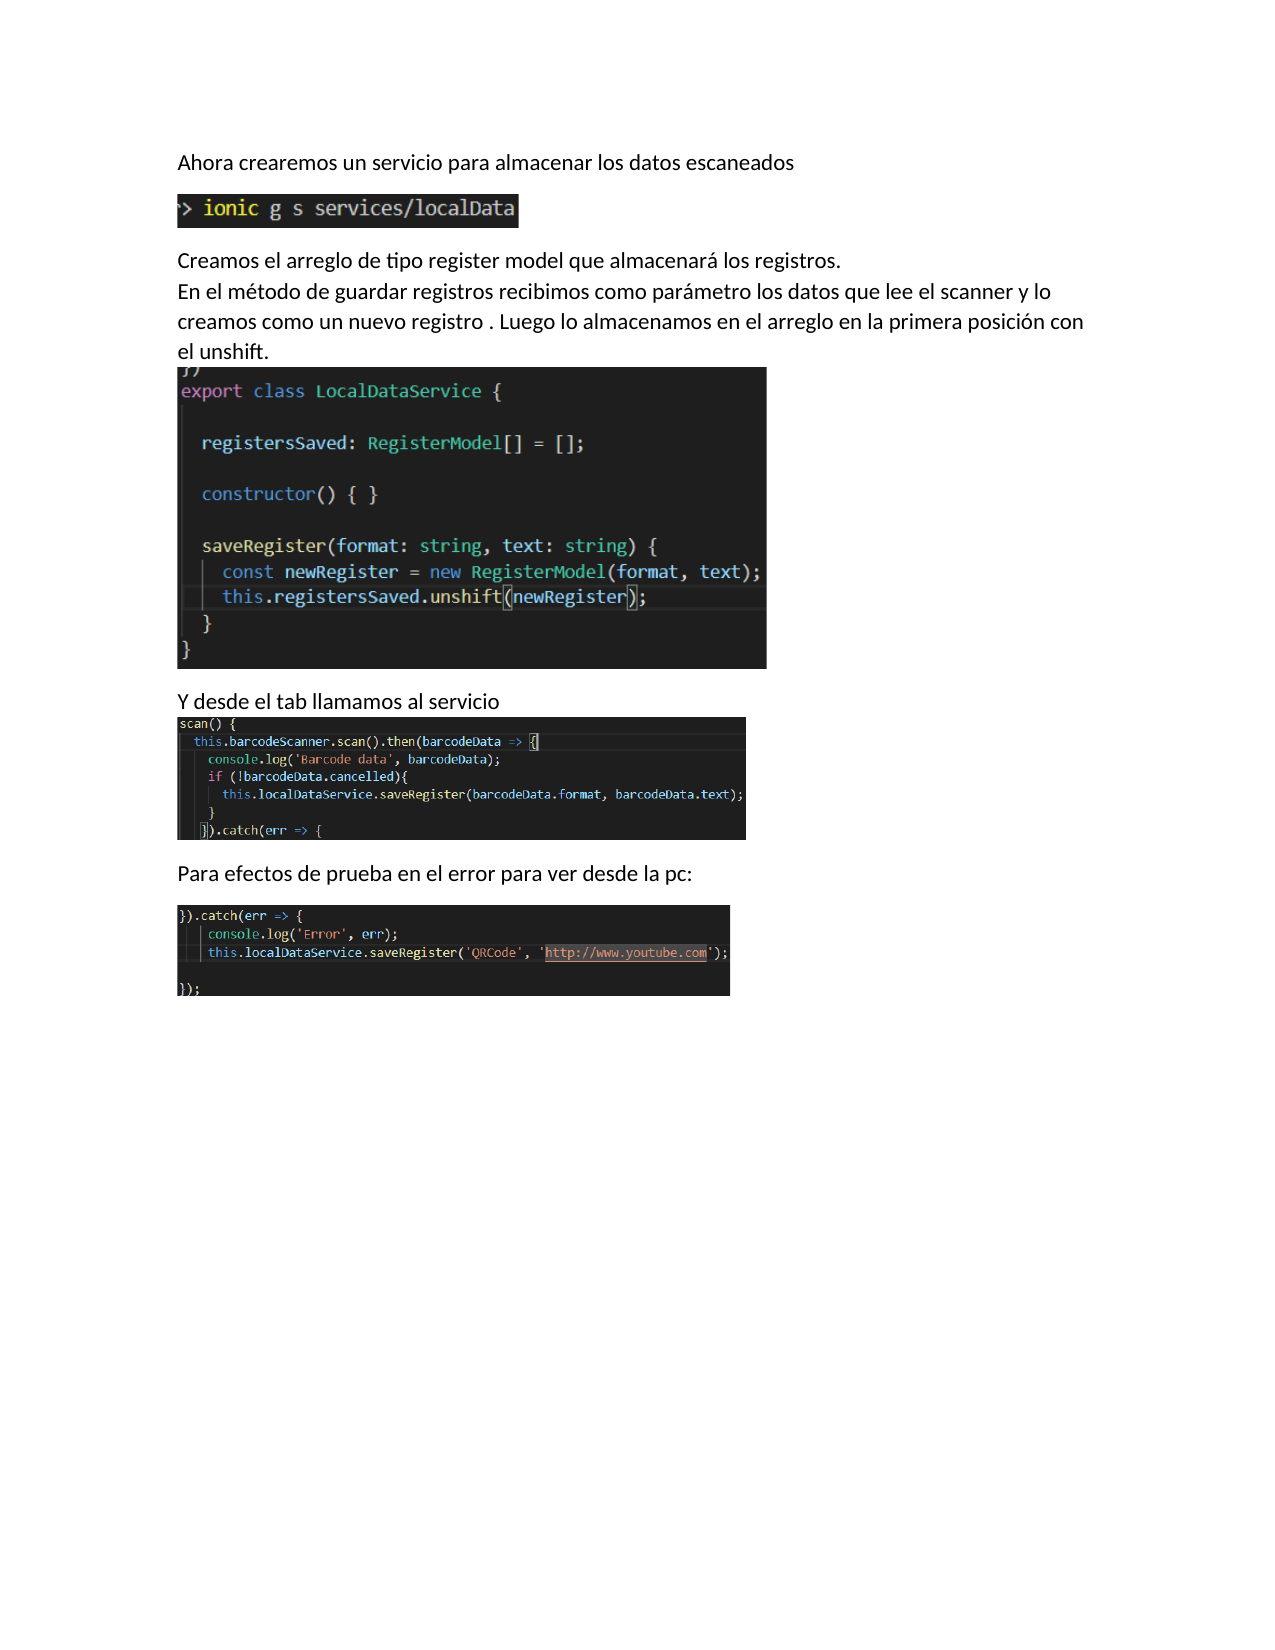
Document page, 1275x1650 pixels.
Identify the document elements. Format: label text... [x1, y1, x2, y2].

picture [177, 905, 731, 996]
text Ahora crearemos un servicio para almacenar los datos escaneados [177, 148, 1098, 176]
picture [177, 194, 519, 228]
picture [177, 367, 767, 669]
picture [177, 717, 746, 840]
text Para efectos de prueba en el error para ver desde la pc: [177, 859, 1098, 887]
